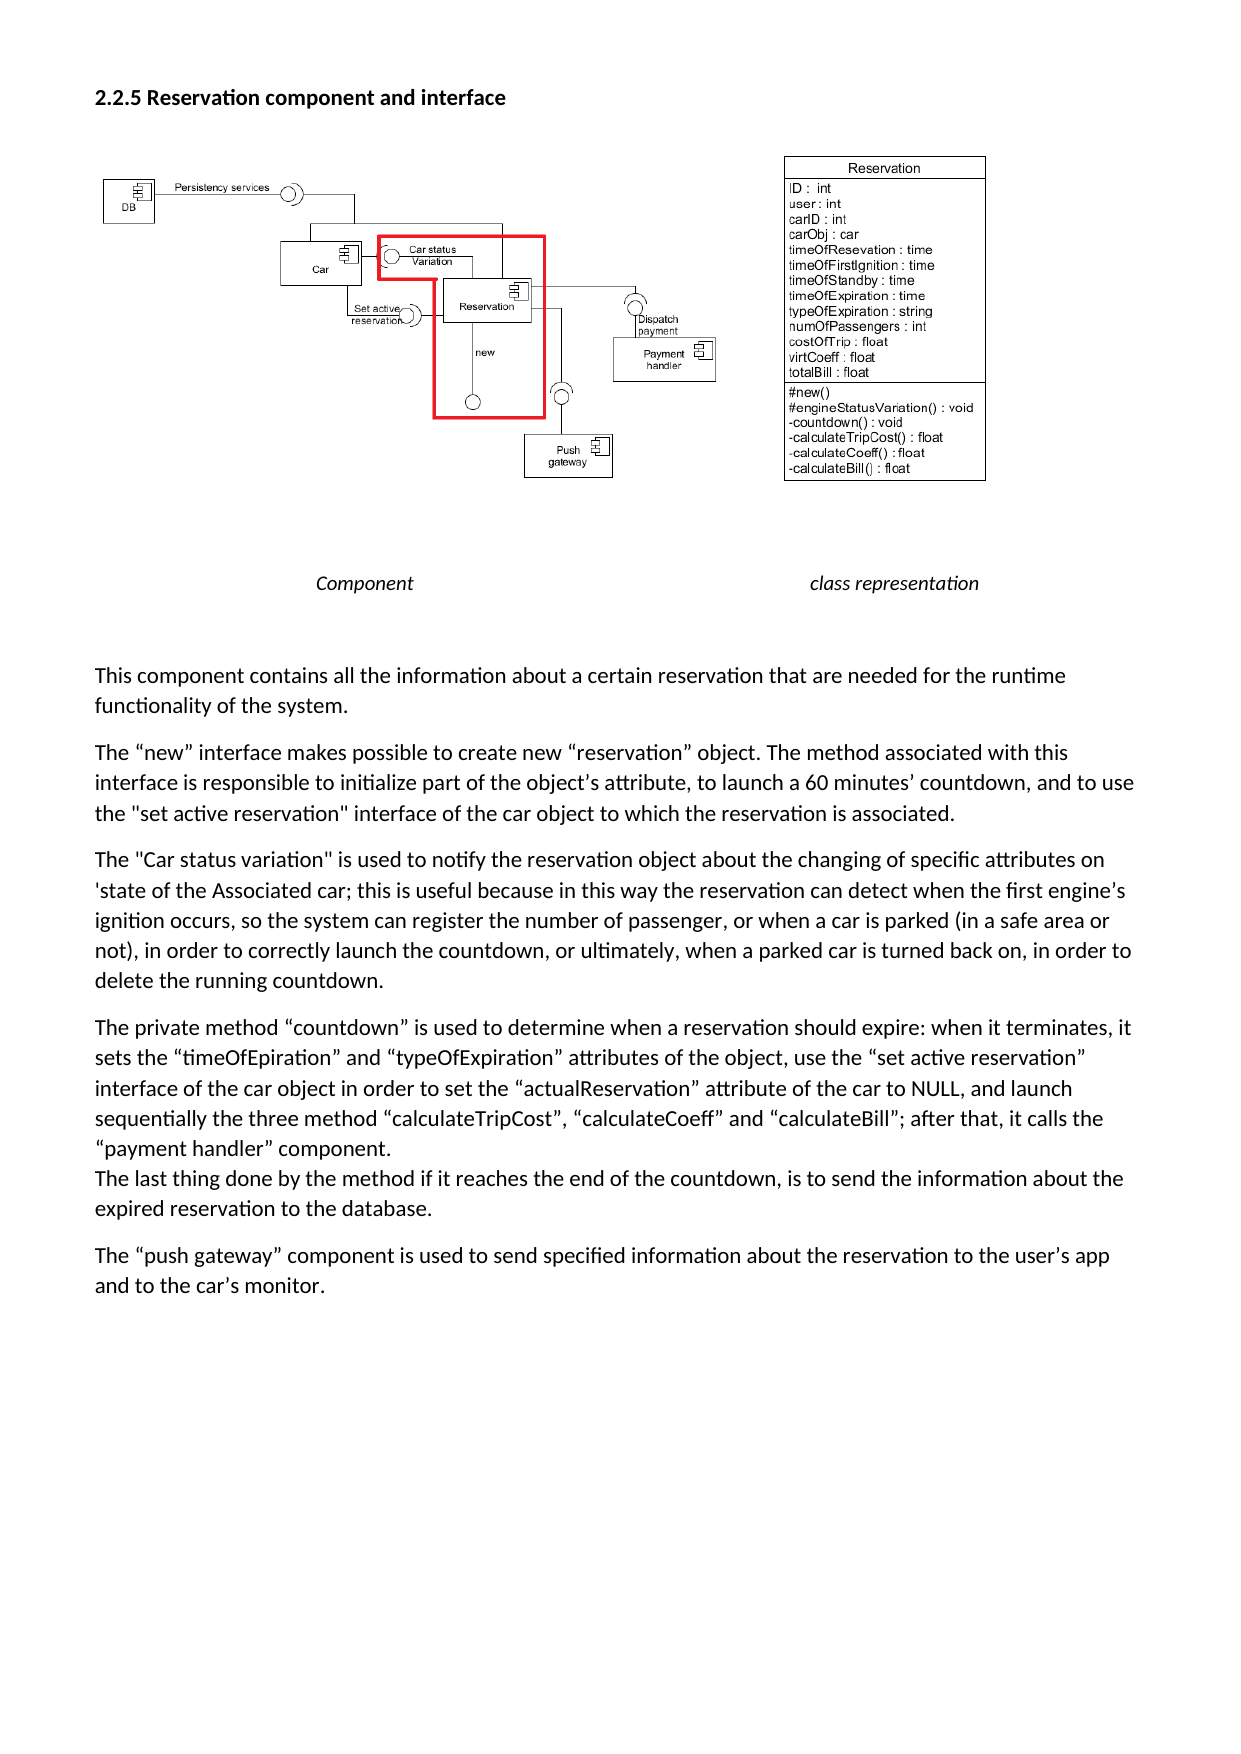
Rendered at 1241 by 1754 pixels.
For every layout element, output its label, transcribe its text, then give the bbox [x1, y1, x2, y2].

text Component class representation [242, 570, 1146, 596]
text The last thing done by the method if it reaches the end of the countdown, is to send the information about the expired reservation to the database. [94, 1164, 1146, 1223]
text This component contains all the information about a certain reservation that are needed for the runtime functionality of the system. [94, 661, 1146, 719]
picture [94, 176, 736, 507]
picture [764, 136, 1003, 496]
text The private method “countdown” is used to determine when a reservation should expire: when it terminates, it sets the “timeOfEpiration” and “typeOfExpiration” attributes of the object, use the “set active reservation” interface of the car object in order to set the “actualReservation” attribute of the car to NULL, and launch sequentially the three method “calculateTripCost”, “calculateCoeff” and “calculateBill”; after that, it calls the “payment handler” component. [94, 1013, 1146, 1162]
text 2.2.5 Reservation component and interface [94, 83, 1146, 111]
text The "Car status variation" is used to notify the reservation object about the changing of specific attributes on 'state of the Associated car; this is useful because in this way the reservation can detect when the first engine’s ignition occurs, so the system can register the number of passenger, or when a car is parked (in a safe area or not), in order to correctly launch the countdown, or ultimately, when a parked car is turned back on, in order to delete the running countdown. [94, 846, 1146, 994]
text The “push gateway” component is used to send specified information about the reservation to the user’s app and to the car’s monitor. [94, 1241, 1146, 1300]
text The “new” interface makes possible to create new “reservation” object. The method associated with this interface is responsible to initialize part of the object’s attribute, to launch a 60 minutes’ countdown, and to use the "set active reservation" interface of the car object to which the reservation is associated. [94, 738, 1146, 827]
